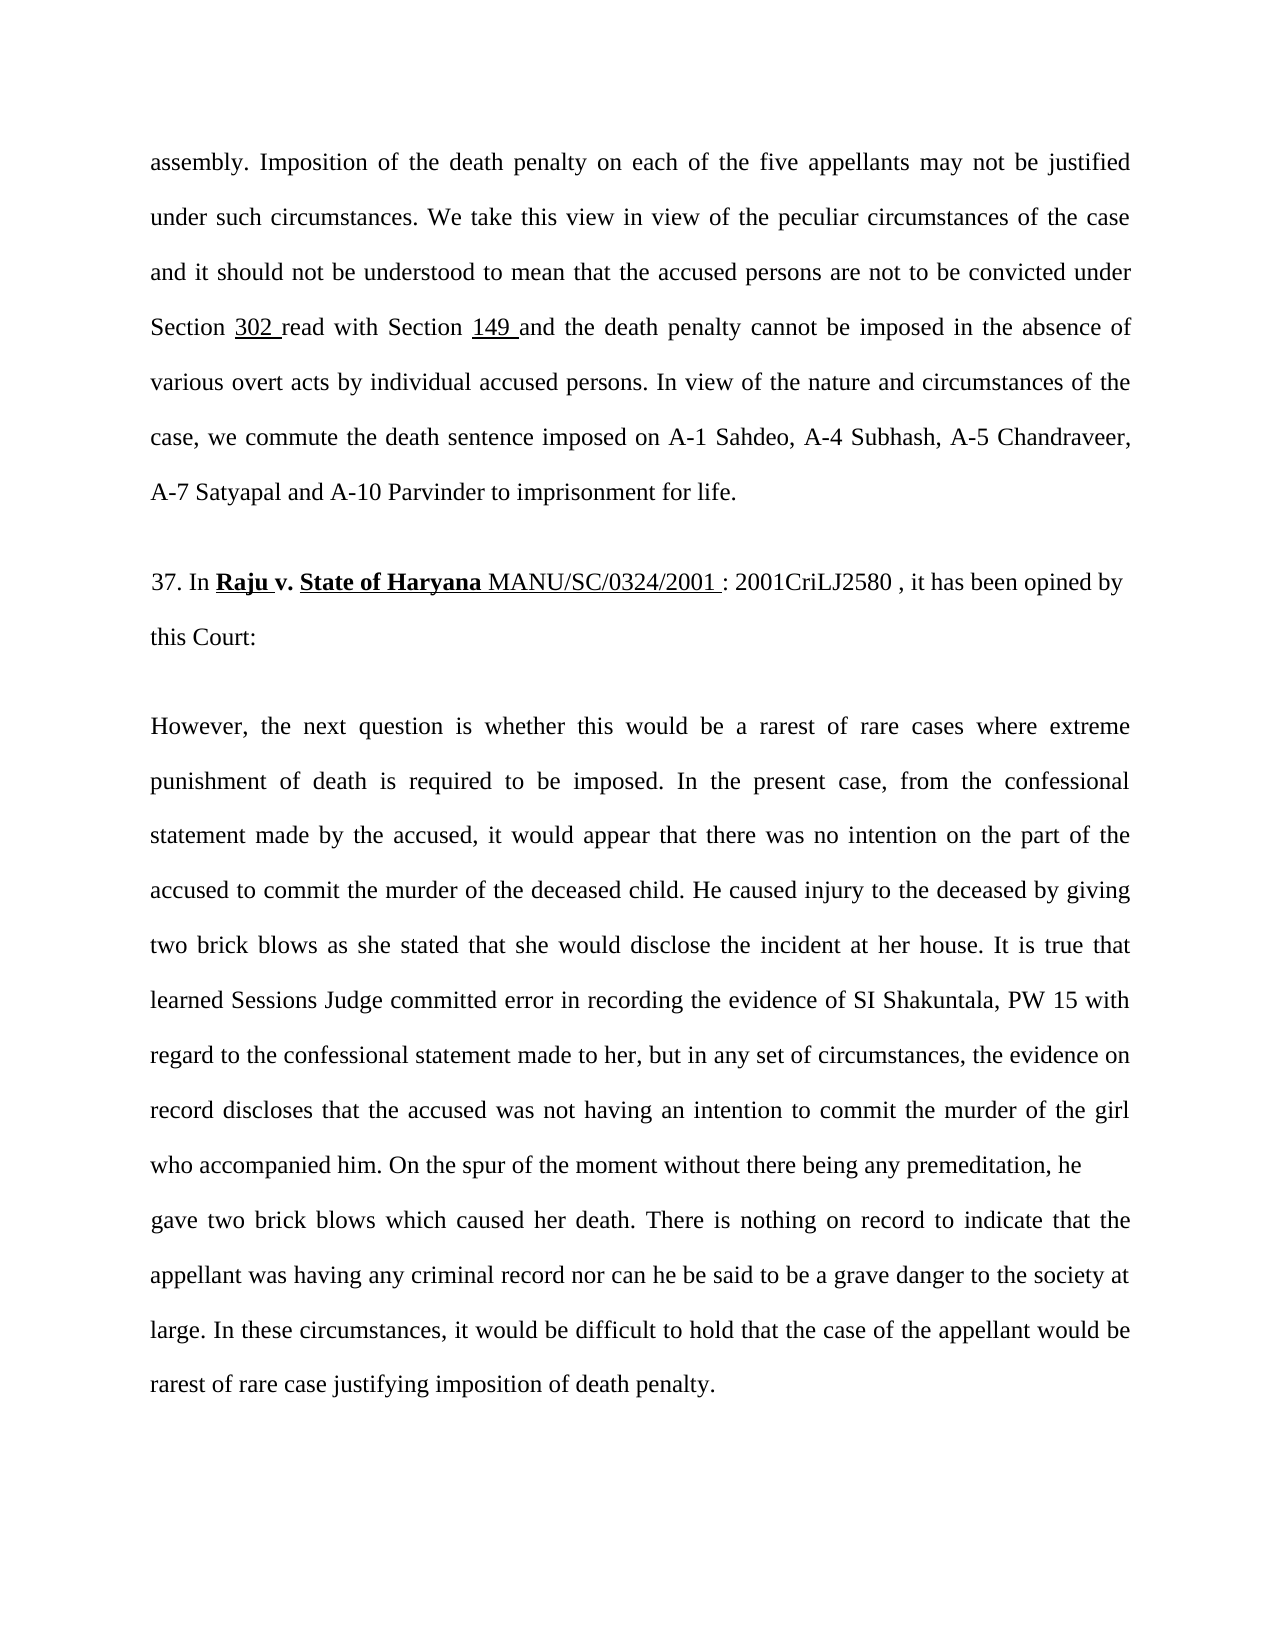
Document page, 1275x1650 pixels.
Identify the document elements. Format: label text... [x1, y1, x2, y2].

text 37. In Raju v. State of Haryana MANU/SC/0324/2001 : 2001CriLJ2580 , it has been opined by this Court: [150, 567, 1131, 650]
text However, the next question is whether this would be a rarest of rare cases where extreme punishment of death is required to be imposed. In the present case, from the confessional statement made by the accused, it would appear that there was no intention on the part of the accused to commit the murder of the deceased child. He caused injury to the deceased by giving two brick blows as she stated that she would disclose the incident at her house. It is true that learned Sessions Judge committed error in recording the evidence of SI Shakuntala, PW 15 with regard to the confessional statement made to her, but in any set of circumstances, the evidence on record discloses that the accused was not having an intention to commit the murder of the girl who accompanied him. On the spur of the moment without there being any premeditation, he [150, 711, 1132, 1179]
text gave two brick blows which caused her death. There is nothing on record to indicate that the appellant was having any criminal record nor can he be said to be a grave danger to the society at large. In these circumstances, it would be difficult to hold that the case of the appellant would be rarest of rare case justifying imposition of death penalty. [150, 1205, 1131, 1398]
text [150, 147, 1132, 506]
